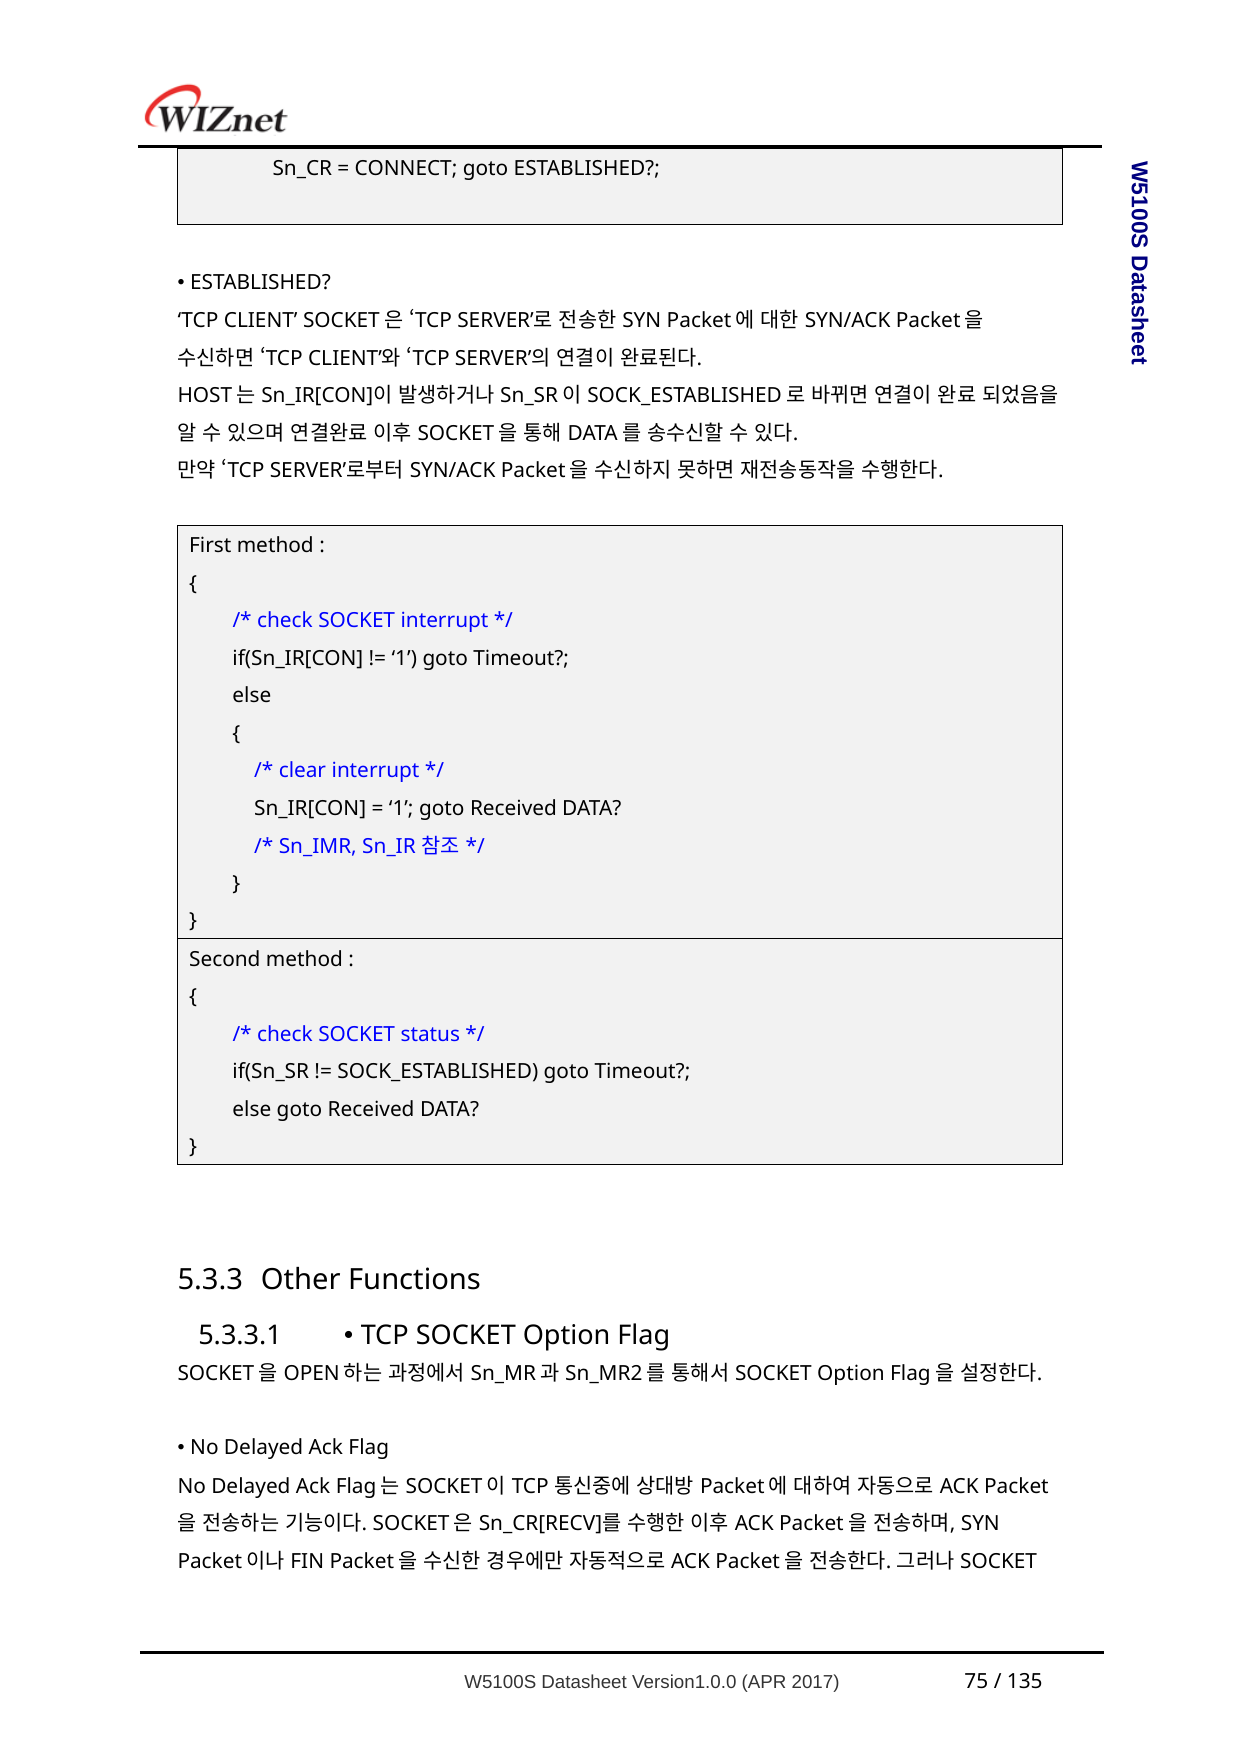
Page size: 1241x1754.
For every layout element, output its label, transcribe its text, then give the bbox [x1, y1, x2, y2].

text 만약 ‘TCP SERVER’로부터 SYN/ACK Packet을 수신하지 못하면 재전송동작을 수행한다. [177, 450, 1063, 487]
text HOST는 Sn_IR[CON]이 발생하거나 Sn_SR이 SOCK_ESTABLISHED로 바뀌면 연결이 완료 되었음을 알 수 있으며 연결완료 이후 SOCKET을 통해 DATA를 송수신할 수 있다. [177, 375, 1063, 450]
text TCP SOCKET Option Flag [198, 1315, 1042, 1353]
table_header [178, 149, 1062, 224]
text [177, 1465, 1063, 1578]
text Other Functions [177, 1240, 1042, 1315]
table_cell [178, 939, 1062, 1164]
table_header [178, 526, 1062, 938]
text ESTABLISHED? [177, 262, 1063, 300]
text ‘TCP CLIENT’ SOCKET은 ‘TCP SERVER’로 전송한 SYN Packet에 대한 SYN/ACK Packet을 수신하면 ‘TCP CLIENT’와 ‘TCP SERVER’의 연결이 완료된다. [177, 300, 1063, 375]
text SOCKET을 OPEN하는 과정에서 Sn_MR과 Sn_MR2를 통해서 SOCKET Option Flag을 설정한다. [177, 1353, 1063, 1390]
text No Delayed Ack Flag [177, 1428, 1063, 1465]
picture [138, 78, 290, 136]
